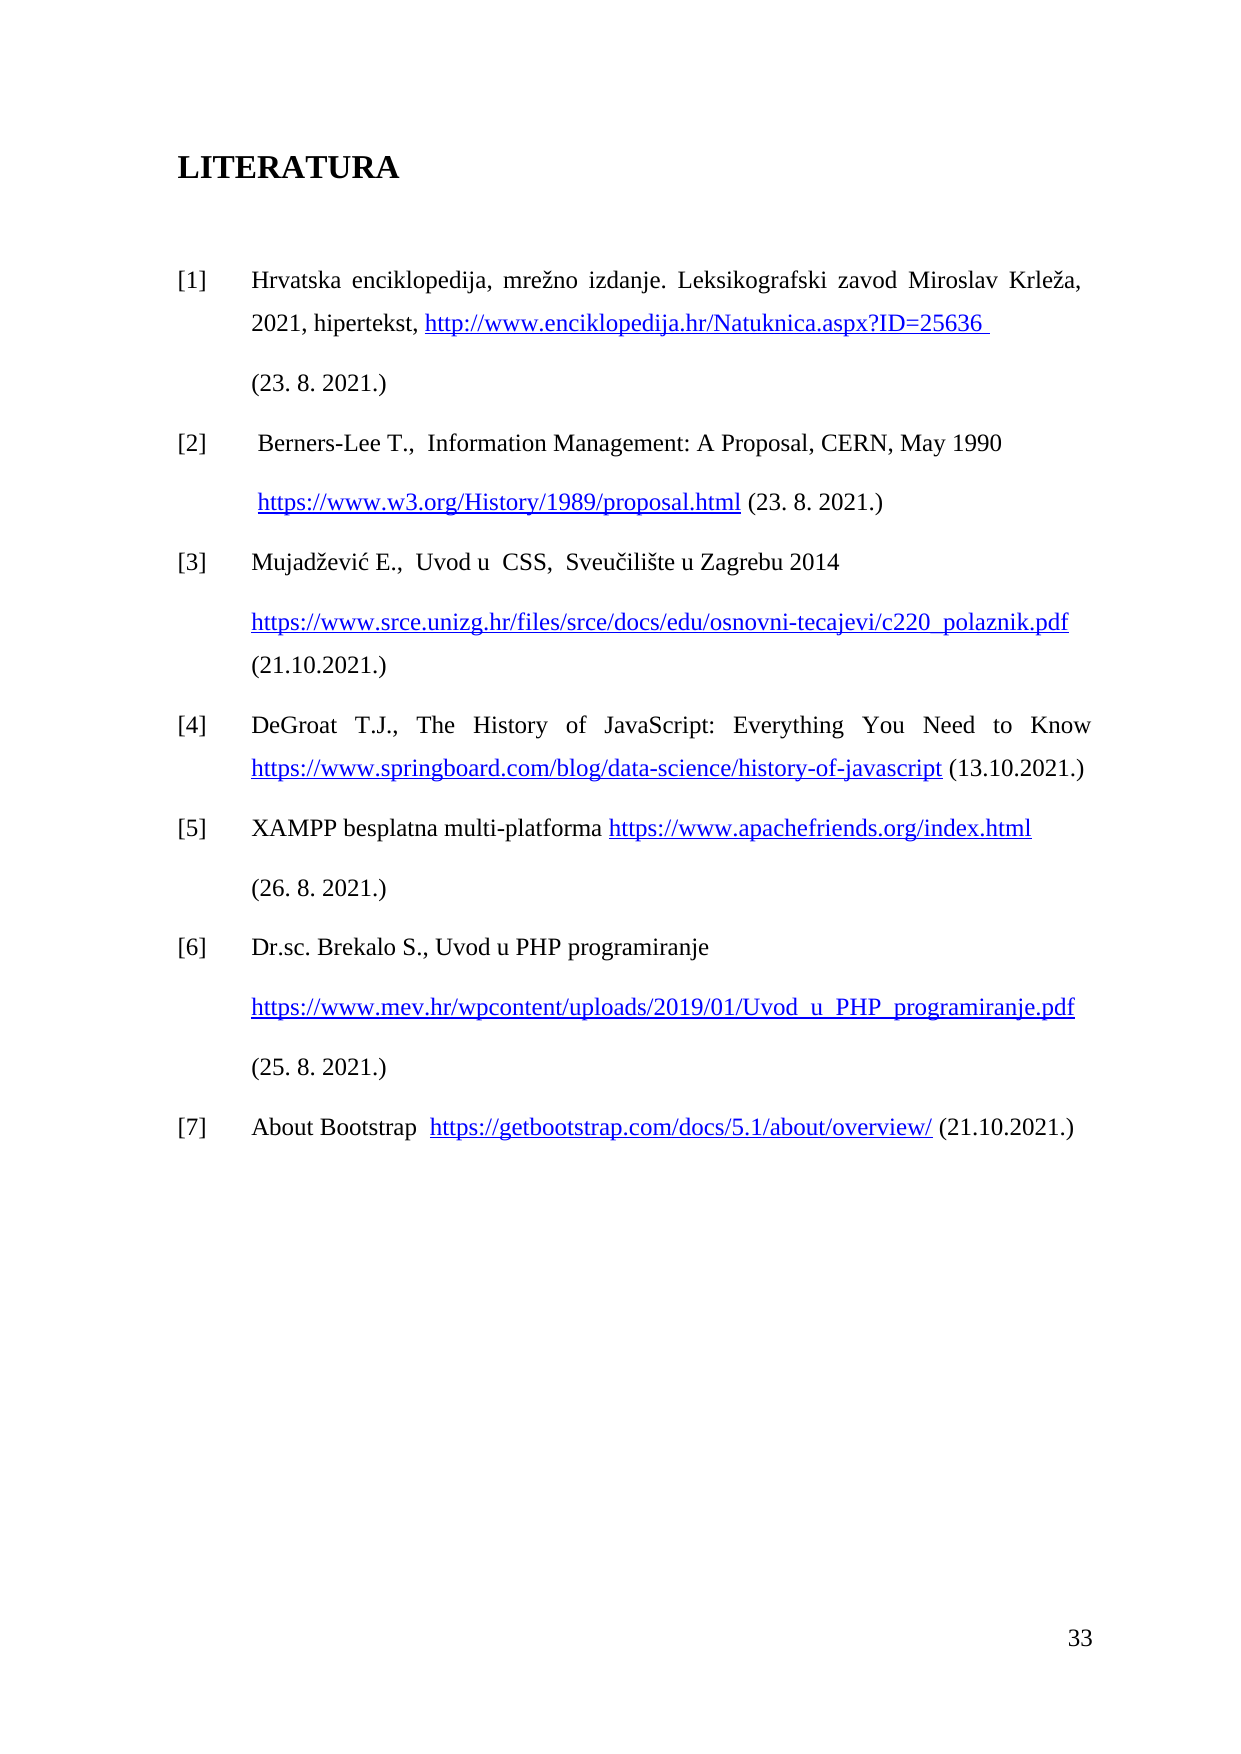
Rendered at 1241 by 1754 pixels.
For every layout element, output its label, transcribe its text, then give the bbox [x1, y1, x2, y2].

text [6] Dr.sc. Brekalo S., Uvod u PHP programiranje [177, 932, 1092, 961]
text [4] DeGroat T.J., The History of JavaScript: Everything You Need to Know https://www.springboard.com/blog/data-science/history-of-javascript (13.10.2021.) [177, 710, 1092, 782]
text [2] Berners-Lee T., Information Management: A Proposal, CERN, May 1990 [177, 428, 1092, 456]
text [7] About Bootstrap https://getbootstrap.com/docs/5.1/about/overview/ (21.10.2021.) [177, 1112, 1092, 1141]
text https://www.mev.hr/wpcontent/uploads/2019/01/Uvod_u_PHP_programiranje.pdf [177, 992, 1092, 1021]
text https://www.w3.org/History/1989/proposal.html (23. 8. 2021.) [177, 487, 1092, 516]
text https://www.srce.unizg.hr/files/srce/docs/edu/osnovni-tecajevi/c220_polaznik.pdf (21.10.2021.) [177, 607, 1092, 679]
text (25. 8. 2021.) [177, 1052, 1092, 1081]
text [3] Mujadžević E., Uvod u CSS, Sveučilište u Zagrebu 2014 [177, 547, 1092, 576]
subtitle LITERATURA [177, 148, 1092, 186]
text [5] XAMPP besplatna multi-platforma https://www.apachefriends.org/index.html [177, 813, 1092, 842]
text (26. 8. 2021.) [177, 873, 1092, 901]
text (23. 8. 2021.) [177, 368, 1092, 397]
text [1] Hrvatska enciklopedija, mrežno izdanje. Leksikografski zavod Miroslav Krleža, 2021, hipertekst, http://www.enciklopedija.hr/Natuknica.aspx?ID=25636 [177, 265, 1092, 337]
